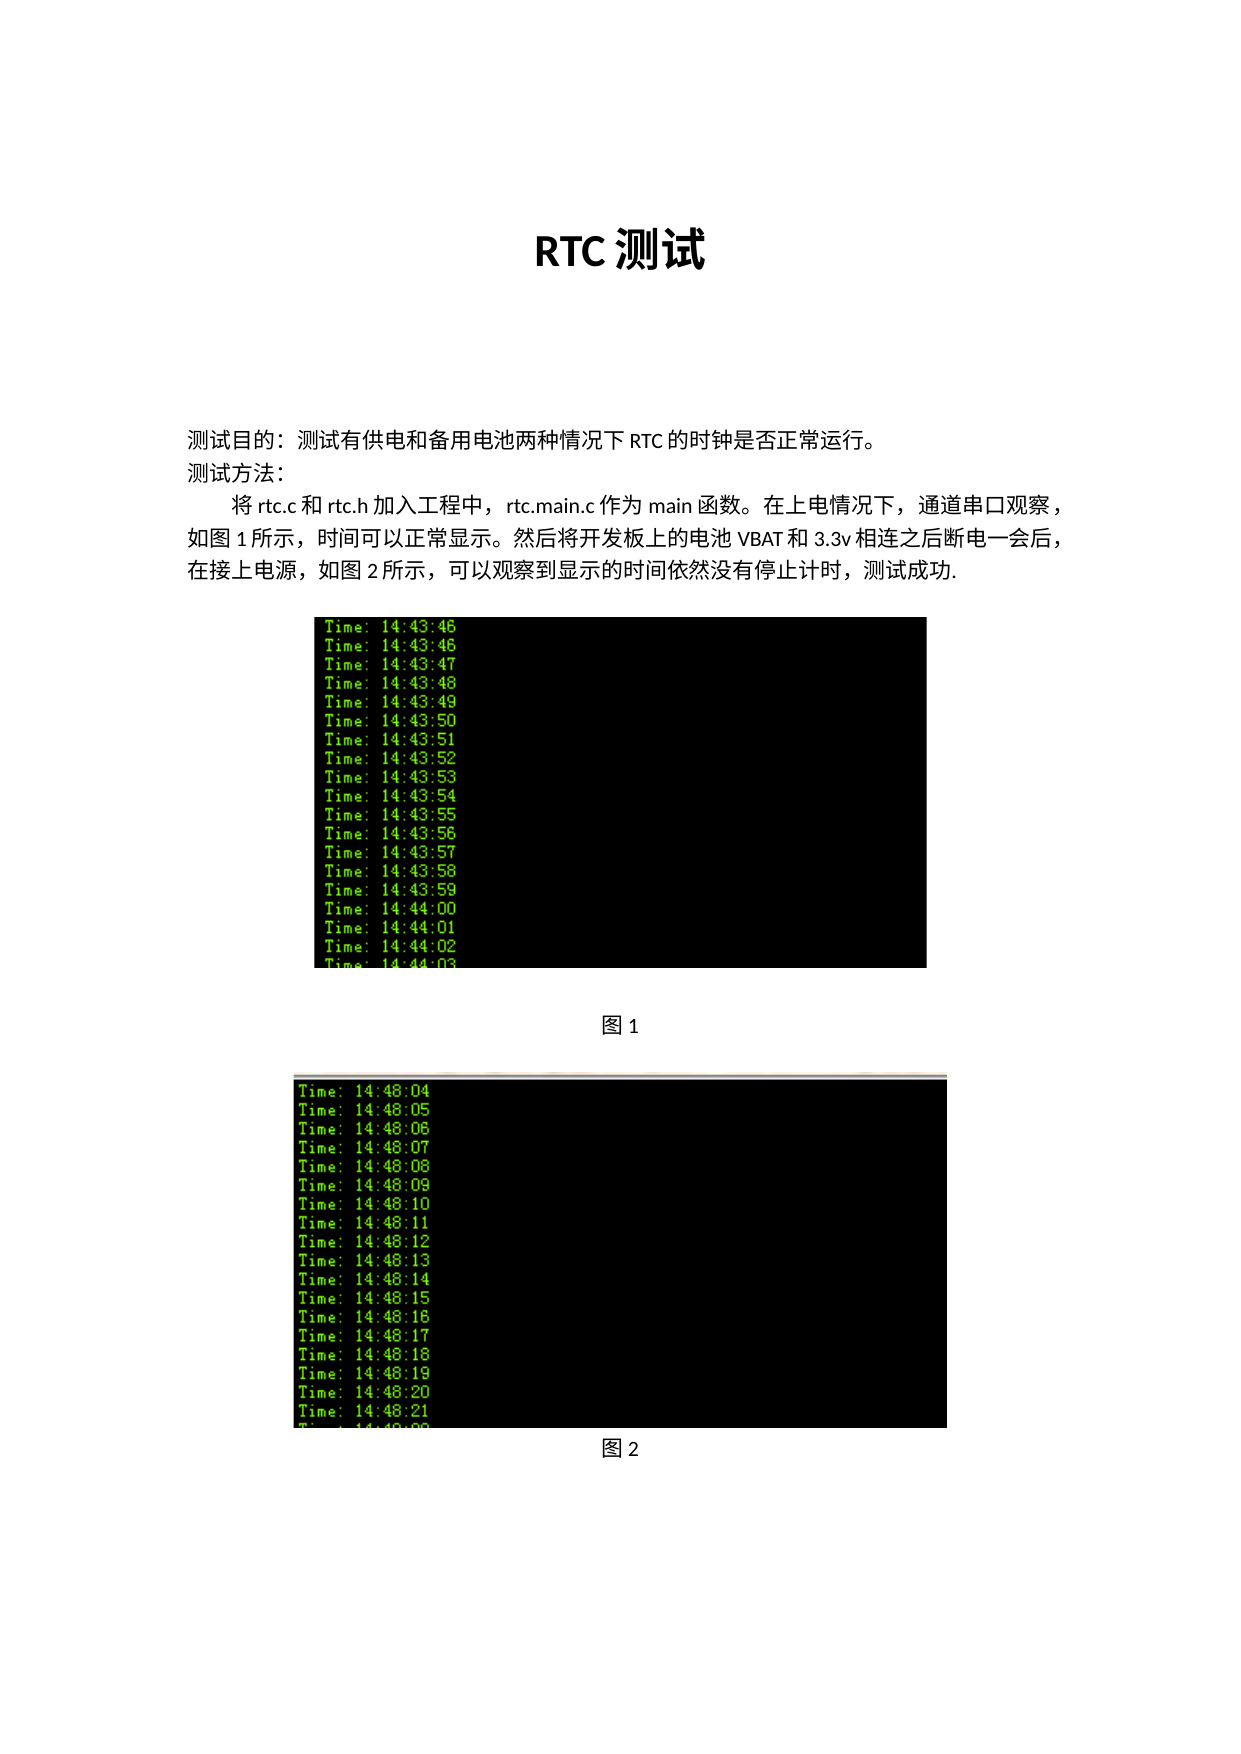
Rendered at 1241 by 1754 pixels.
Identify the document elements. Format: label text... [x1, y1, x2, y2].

text 测试目的：测试有供电和备用电池两种情况下RTC的时钟是否正常运行。 [187, 423, 1053, 455]
text 图1 [187, 1008, 1053, 1040]
picture [293, 1072, 947, 1428]
picture [313, 617, 927, 968]
text 将rtc.c和rtc.h加入工程中，rtc.main.c作为main函数。在上电情况下，通道串口观察，如图1所示，时间可以正常显示。然后将开发板上的电池VBAT和3.3v相连之后断电一会后，在接上电源，如图2所示，可以观察到显示的时间依然没有停止计时，测试成功. [187, 488, 1053, 585]
text 测试方法： [187, 455, 1053, 488]
subtitle RTC测试 [187, 197, 1053, 295]
text 图2 [187, 1430, 1053, 1463]
